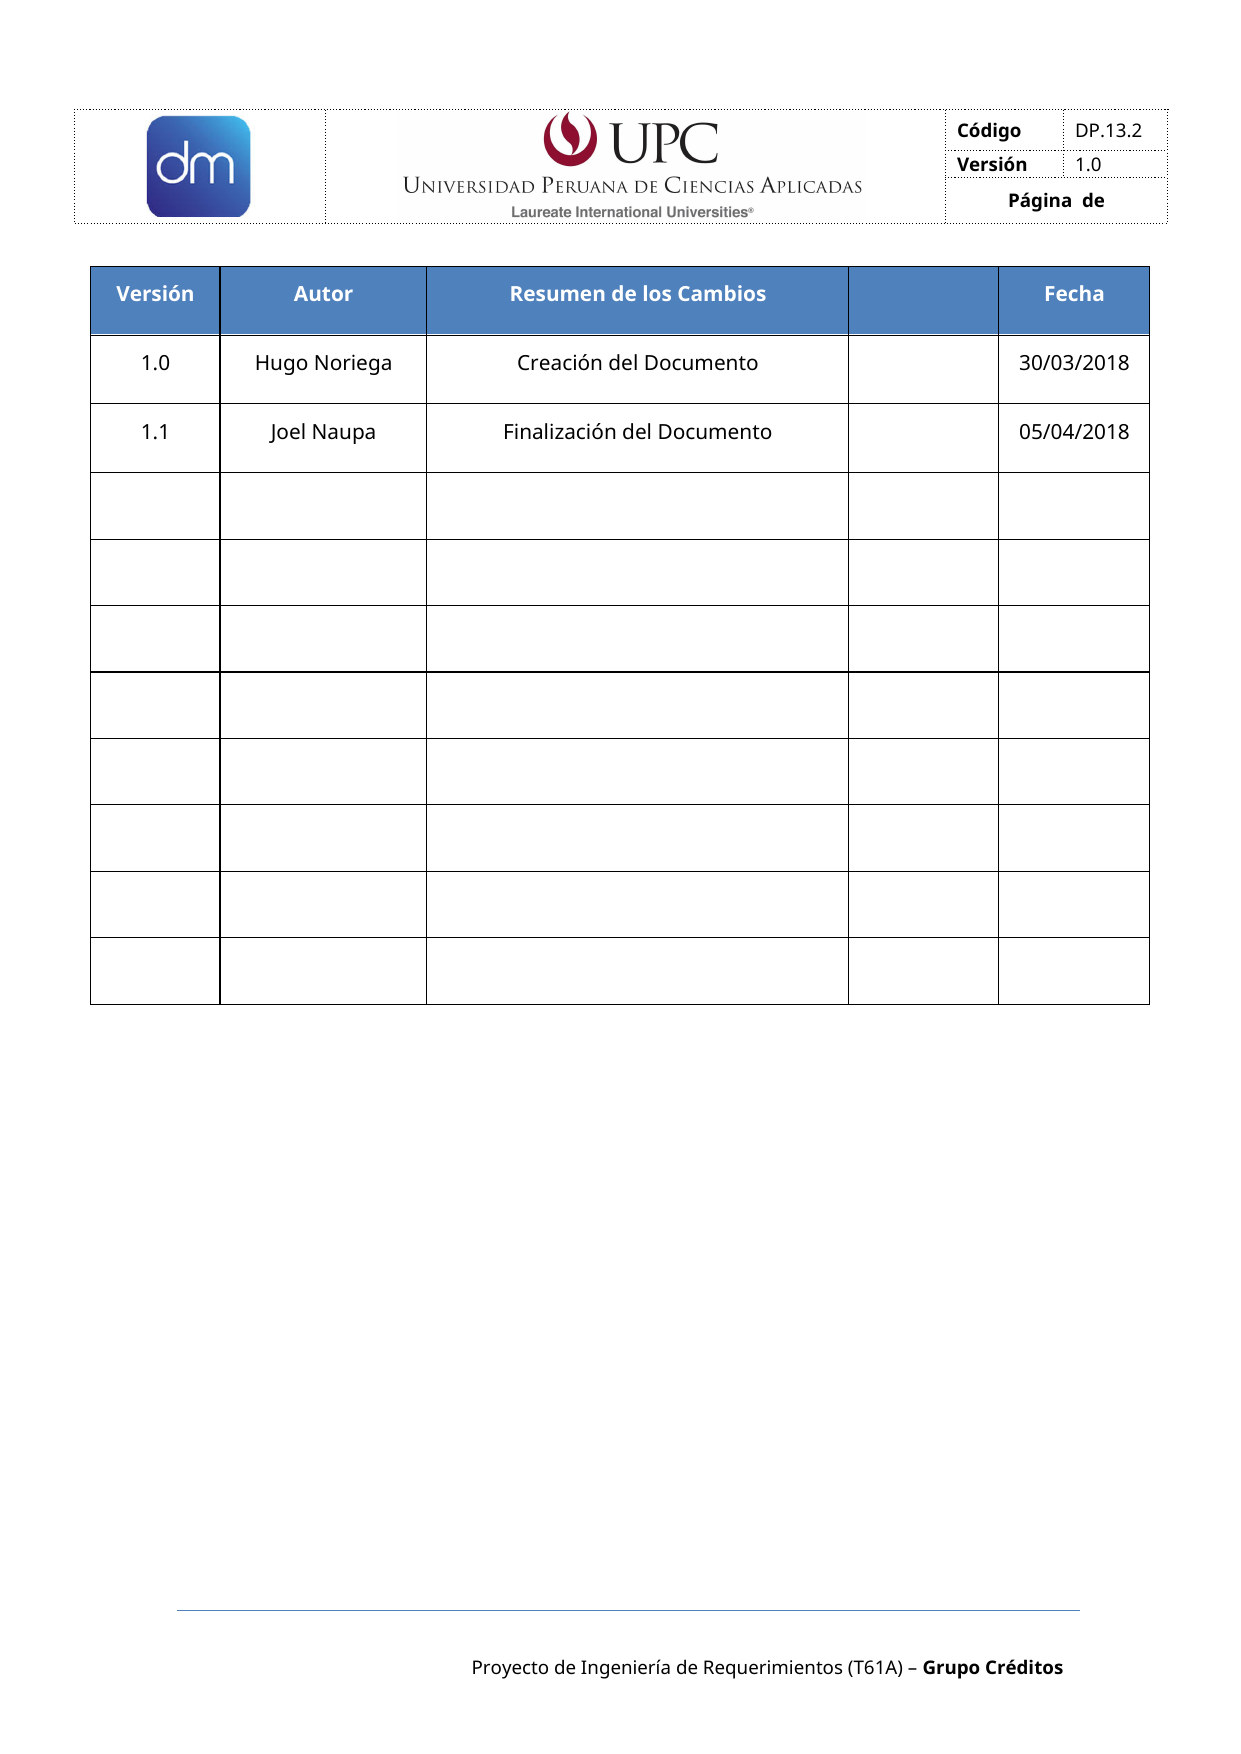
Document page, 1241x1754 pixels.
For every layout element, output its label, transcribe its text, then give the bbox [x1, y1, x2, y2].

table_cell [427, 606, 848, 671]
table_header [849, 267, 998, 334]
table_cell [427, 540, 848, 605]
table_cell [91, 540, 219, 605]
table_cell [221, 805, 426, 871]
table_cell 1.0 [91, 336, 219, 403]
table_cell [849, 938, 998, 1004]
table_cell [999, 540, 1149, 605]
table_header Fecha [999, 267, 1149, 334]
table_cell [91, 606, 219, 671]
table_cell 05/04/2018 [999, 404, 1149, 472]
table_cell [221, 938, 426, 1004]
table_cell [999, 739, 1149, 804]
table_cell [91, 805, 219, 871]
table_cell [999, 473, 1149, 538]
table_cell [849, 606, 998, 671]
table_cell Finalización del Documento [427, 404, 848, 472]
table_header Versión [91, 267, 219, 334]
table_cell [91, 938, 219, 1004]
table_cell [849, 540, 998, 605]
table_cell [849, 739, 998, 804]
table_cell [849, 336, 998, 403]
table_cell 1.1 [91, 404, 219, 472]
table_cell [849, 473, 998, 538]
table_header Resumen de los Cambios [427, 267, 848, 334]
table_cell [427, 473, 848, 538]
table_cell 30/03/2018 [999, 336, 1149, 403]
table_cell [91, 739, 219, 804]
picture [397, 111, 867, 223]
table_cell [999, 606, 1149, 671]
picture [140, 115, 260, 217]
table_cell [849, 872, 998, 937]
table_header Autor [221, 267, 426, 334]
table_cell [427, 739, 848, 804]
table_cell [427, 938, 848, 1004]
table_cell [221, 606, 426, 671]
table_cell [91, 473, 219, 538]
table_cell [849, 404, 998, 472]
table_cell Creación del Documento [427, 336, 848, 403]
table_cell [427, 805, 848, 871]
table_cell [849, 805, 998, 871]
table_cell [221, 473, 426, 538]
table_cell [221, 872, 426, 937]
table_cell [999, 805, 1149, 871]
table_cell [221, 739, 426, 804]
table_cell [221, 673, 426, 738]
table_cell [999, 938, 1149, 1004]
table_cell [91, 673, 219, 738]
table_cell [427, 673, 848, 738]
table_cell [999, 673, 1149, 738]
table_cell [427, 872, 848, 937]
table_cell [221, 540, 426, 605]
table_cell [999, 872, 1149, 937]
table_cell [849, 673, 998, 738]
table_cell Joel Naupa [221, 404, 426, 472]
table_cell Hugo Noriega [221, 336, 426, 403]
table_cell [91, 872, 219, 937]
